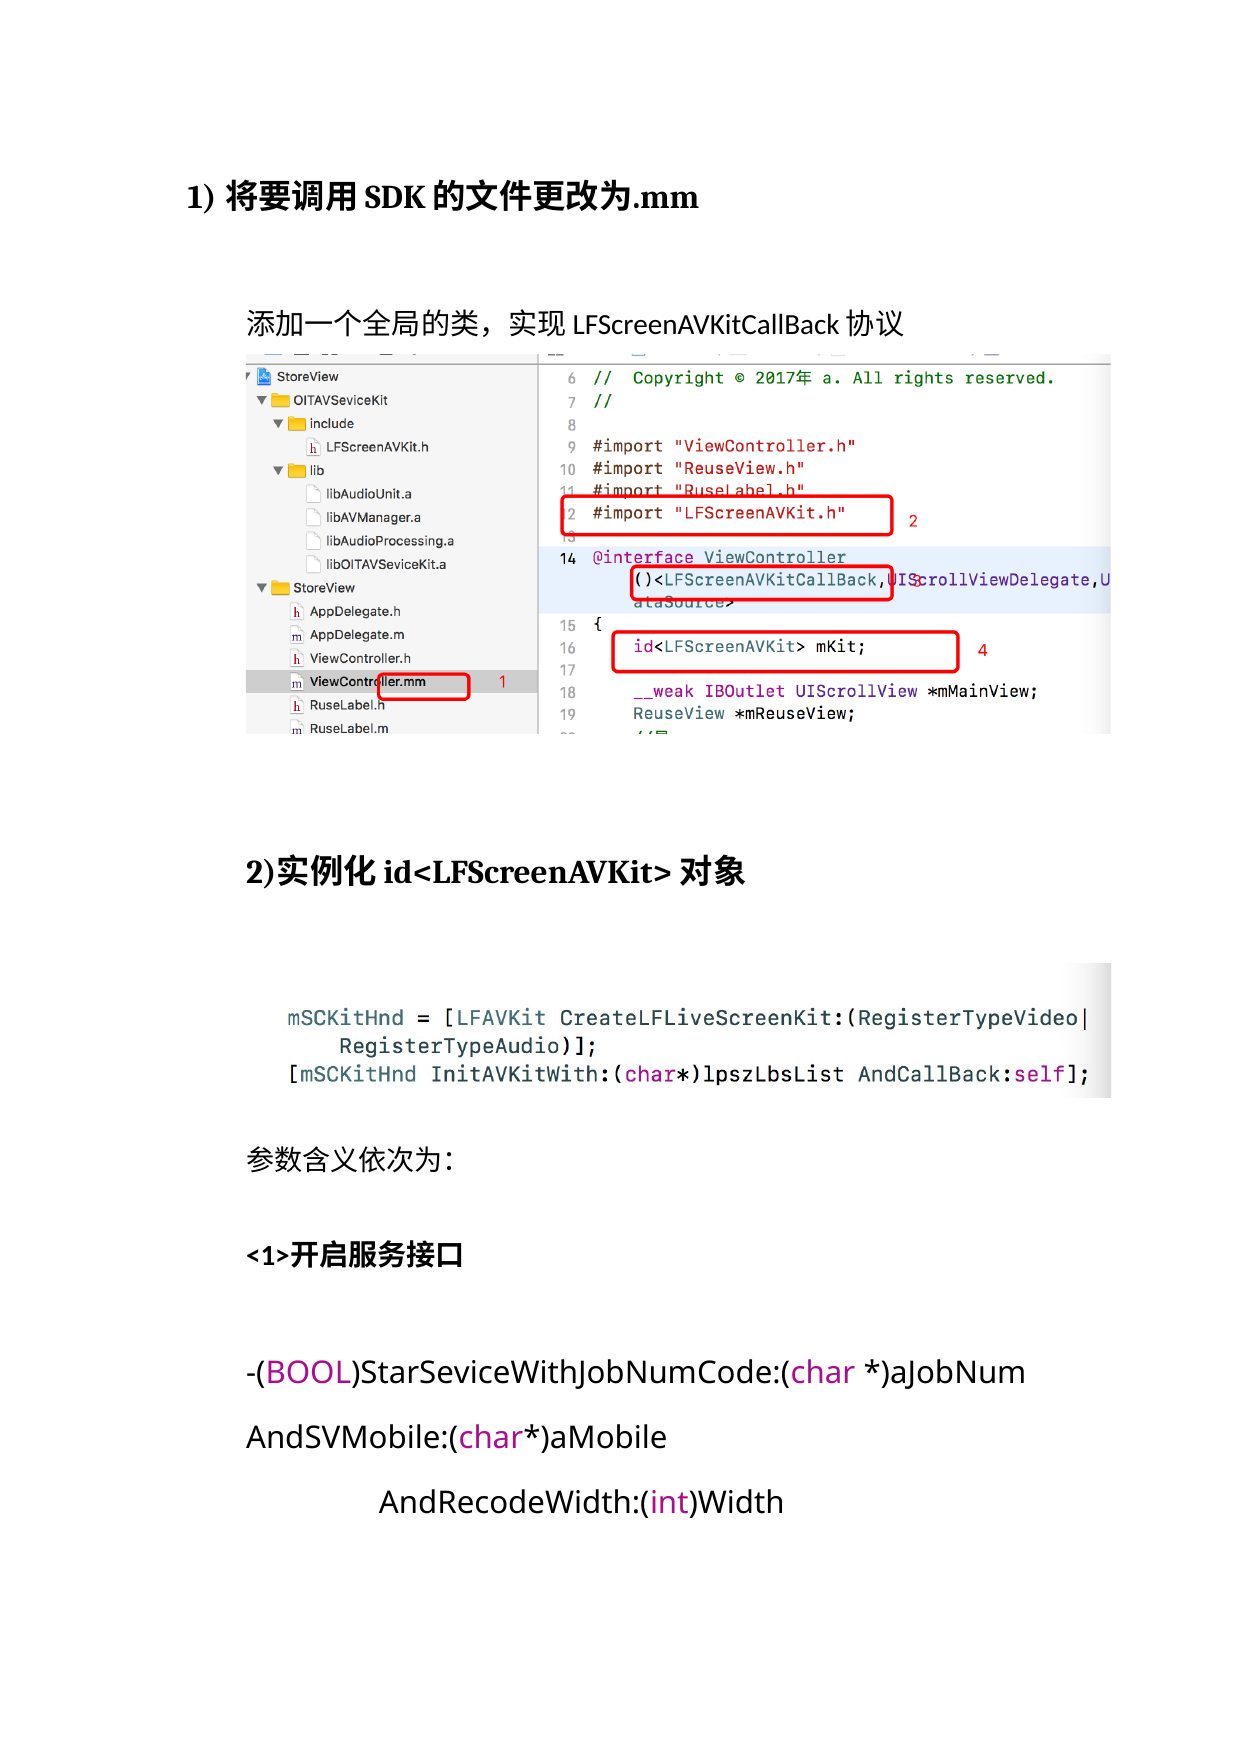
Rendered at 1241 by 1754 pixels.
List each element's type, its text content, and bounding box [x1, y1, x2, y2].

subtitle 2)实例化id<LFScreenAVKit> 对象 [246, 836, 1053, 901]
text AndRecodeWidth:(int)Width [246, 1469, 1053, 1534]
subtitle <1>开启服务接口 [246, 1220, 1053, 1285]
subtitle 将要调用SDK的文件更改为.mm [187, 162, 1053, 227]
text AndSVMobile:(char*)aMobile [246, 1404, 1053, 1469]
text 参数含义依次为： [246, 1126, 1053, 1191]
text 添加一个全局的类，实现LFScreenAVKitCallBack协议 [246, 289, 1053, 354]
picture [245, 963, 1112, 1098]
text -(BOOL)StarSeviceWithJobNumCode:(char *)aJobNum [246, 1339, 1053, 1404]
picture [245, 354, 1111, 734]
